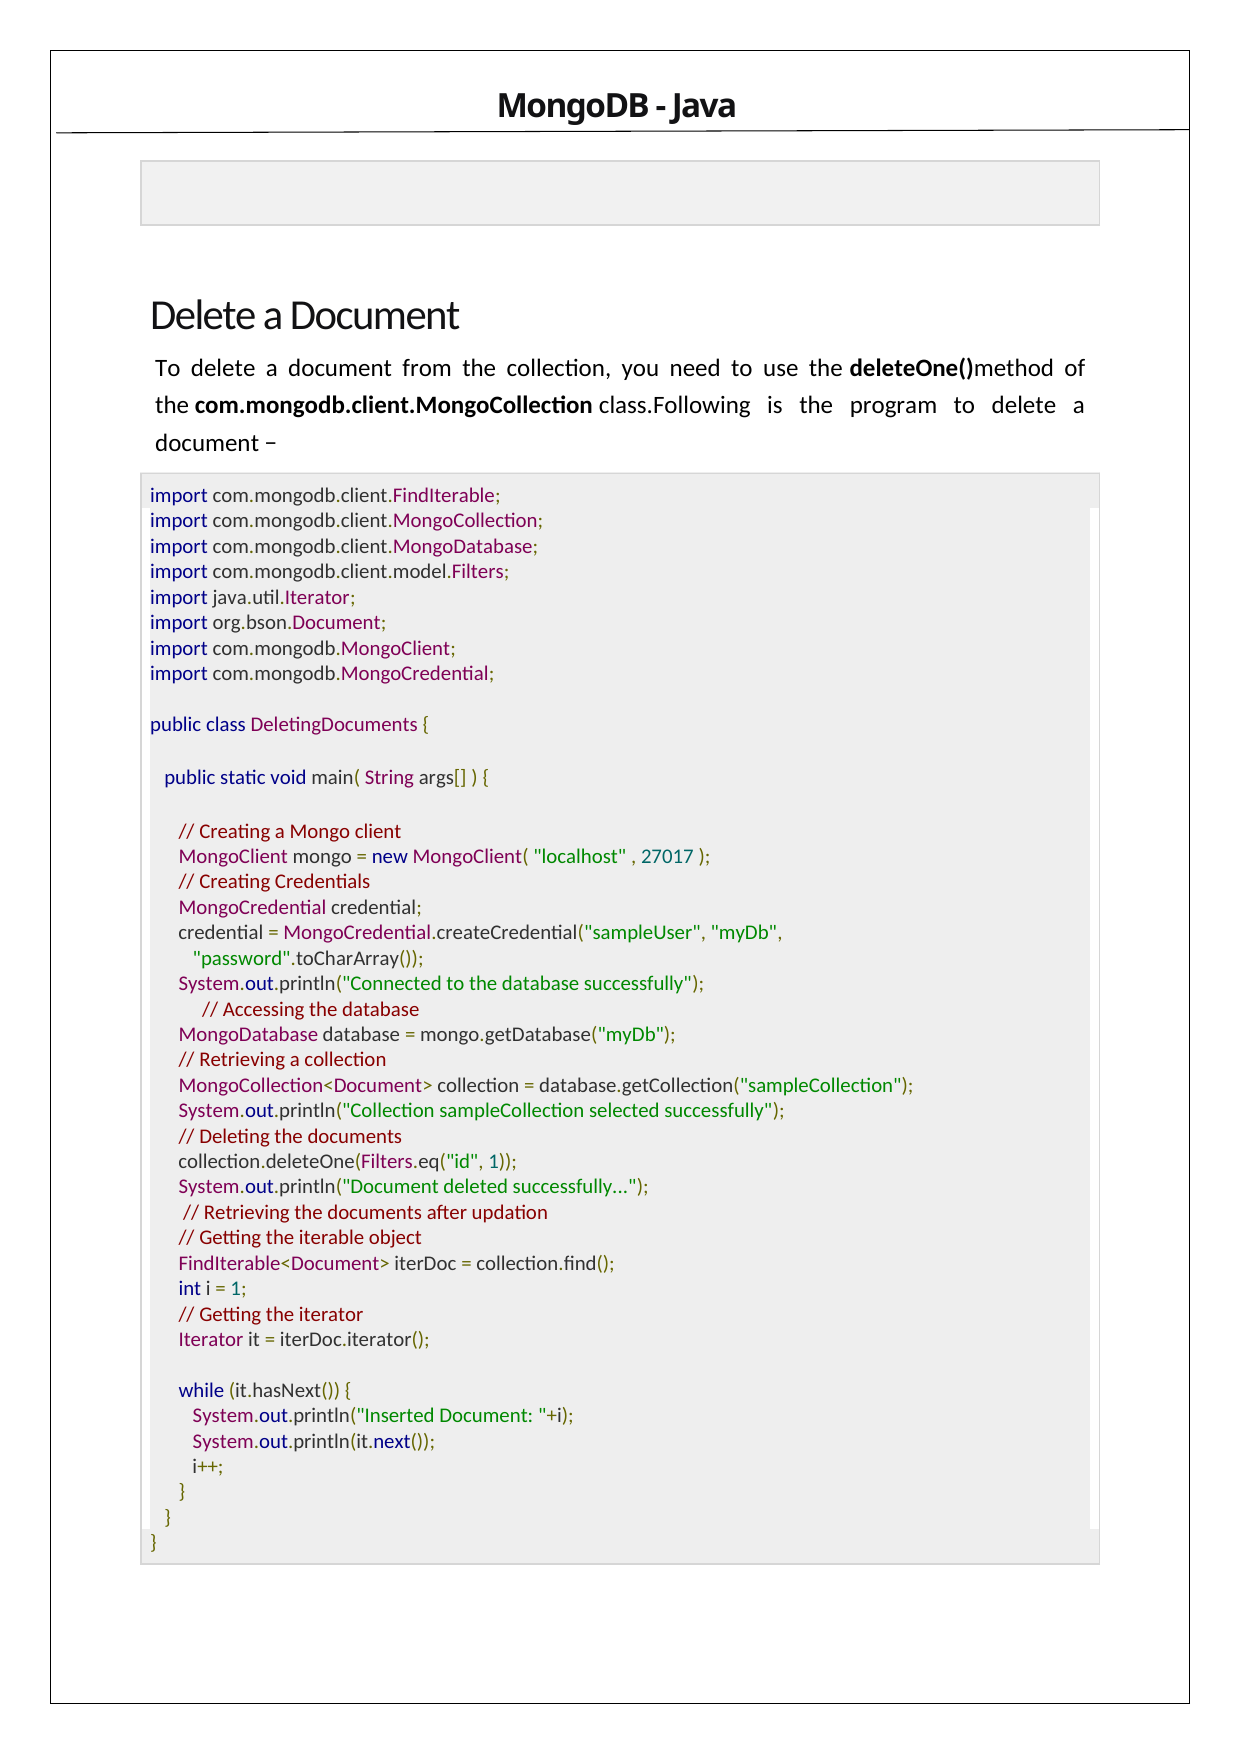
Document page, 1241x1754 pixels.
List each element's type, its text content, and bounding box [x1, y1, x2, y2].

text import com.mongodb.client.MongoDatabase; [150, 533, 1090, 558]
text System.out.println("Connected to the database successfully"); [150, 970, 1090, 996]
text // Deleting the documents [150, 1123, 1090, 1148]
text // Creating Credentials [150, 869, 1090, 894]
text "password".toCharArray()); [150, 945, 1090, 970]
text // Getting the iterator [150, 1301, 1090, 1326]
text } [150, 1479, 1090, 1504]
text MongoClient mongo = new MongoClient( "localhost" , 27017 ); [150, 843, 1090, 869]
text MongoDatabase database = mongo.getDatabase("myDb"); [150, 1021, 1090, 1047]
text // Creating a Mongo client [150, 818, 1090, 843]
text FindIterable<Document> iterDoc = collection.find(); [150, 1250, 1090, 1275]
text } [150, 1504, 1090, 1520]
text import org.bson.Document; [150, 609, 1090, 635]
text MongoCollection<Document> collection = database.getCollection("sampleCollection"); [150, 1072, 1090, 1097]
text } [142, 1520, 1099, 1563]
text import com.mongodb.MongoClient; [150, 635, 1090, 660]
text import com.mongodb.client.model.Filters; [150, 558, 1090, 584]
text MongoCredential credential; [150, 894, 1090, 919]
text System.out.println("Collection sampleCollection selected successfully"); [150, 1097, 1090, 1123]
text while (it.hasNext()) { [150, 1377, 1090, 1402]
text System.out.println(it.next()); [150, 1428, 1090, 1453]
text // Retrieving the documents after updation [150, 1199, 1090, 1224]
text public static void main( String args[] ) { [150, 764, 1090, 790]
text import com.mongodb.client.MongoCollection; [150, 508, 1090, 533]
text To delete a document from the collection, you need to use the deleteOne()method of the com.mongodb.client.MongoCollection class.Following is the program to delete a document − [155, 345, 1085, 457]
text System.out.println("Document deleted successfully..."); [150, 1174, 1090, 1199]
text System.out.println("Inserted Document: "+i); [150, 1402, 1090, 1428]
text import com.mongodb.client.FindIterable; [142, 474, 1099, 508]
text import java.util.Iterator; [150, 584, 1090, 609]
text collection.deleteOne(Filters.eq("id", 1)); [150, 1148, 1090, 1174]
text Delete a Document [150, 288, 1085, 340]
text Iterator it = iterDoc.iterator(); [150, 1326, 1090, 1352]
text public class DeletingDocuments { [150, 711, 1090, 736]
text // Getting the iterable object [150, 1224, 1090, 1250]
text credential = MongoCredential.createCredential("sampleUser", "myDb", [150, 919, 1090, 945]
text // Accessing the database [150, 996, 1090, 1021]
text import com.mongodb.MongoCredential; [150, 660, 1090, 686]
text i++; [150, 1453, 1090, 1479]
text int i = 1; [150, 1275, 1090, 1301]
text // Retrieving a collection [150, 1047, 1090, 1072]
